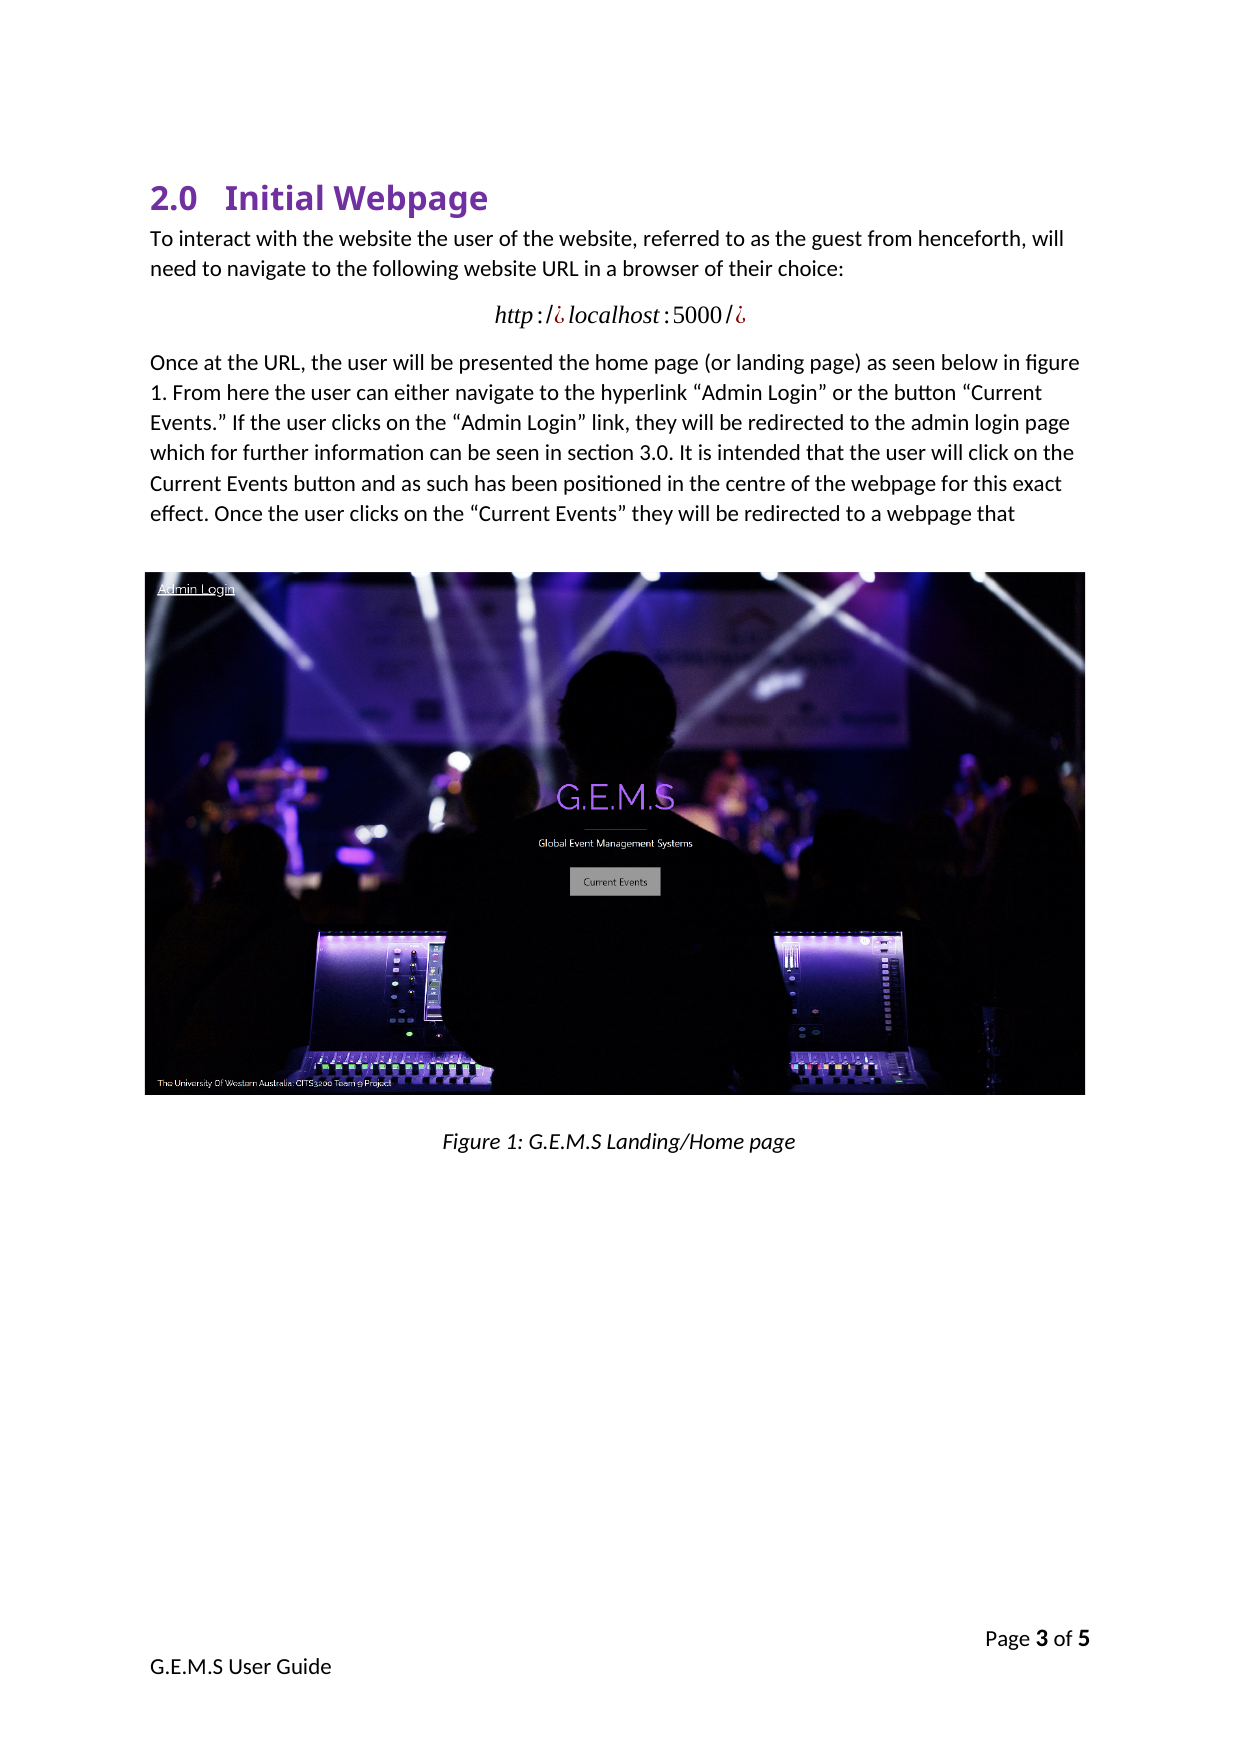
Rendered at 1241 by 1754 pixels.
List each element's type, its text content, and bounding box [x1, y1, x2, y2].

text Once at the URL, the user will be presented the home page (or landing page) as seen below in figure 1. From here the user can either navigate to the hyperlink “Admin Login” or the button “Current Events.” If the user clicks on the “Admin Login” link, they will be redirected to the admin login page which for further information can be seen in section 3.0. It is intended that the user will click on the Current Events button and as such has been positioned in the centre of the webpage for this exact effect. Once the user clicks on the “Current Events” they will be redirected to a webpage that [150, 348, 1090, 527]
picture [144, 572, 1085, 1095]
subtitle 2.0 Initial Webpage [150, 175, 1090, 220]
text To interact with the website the user of the website, referred to as the guest from henceforth, will need to navigate to the following website URL in a browser of their choice: [150, 224, 1090, 282]
